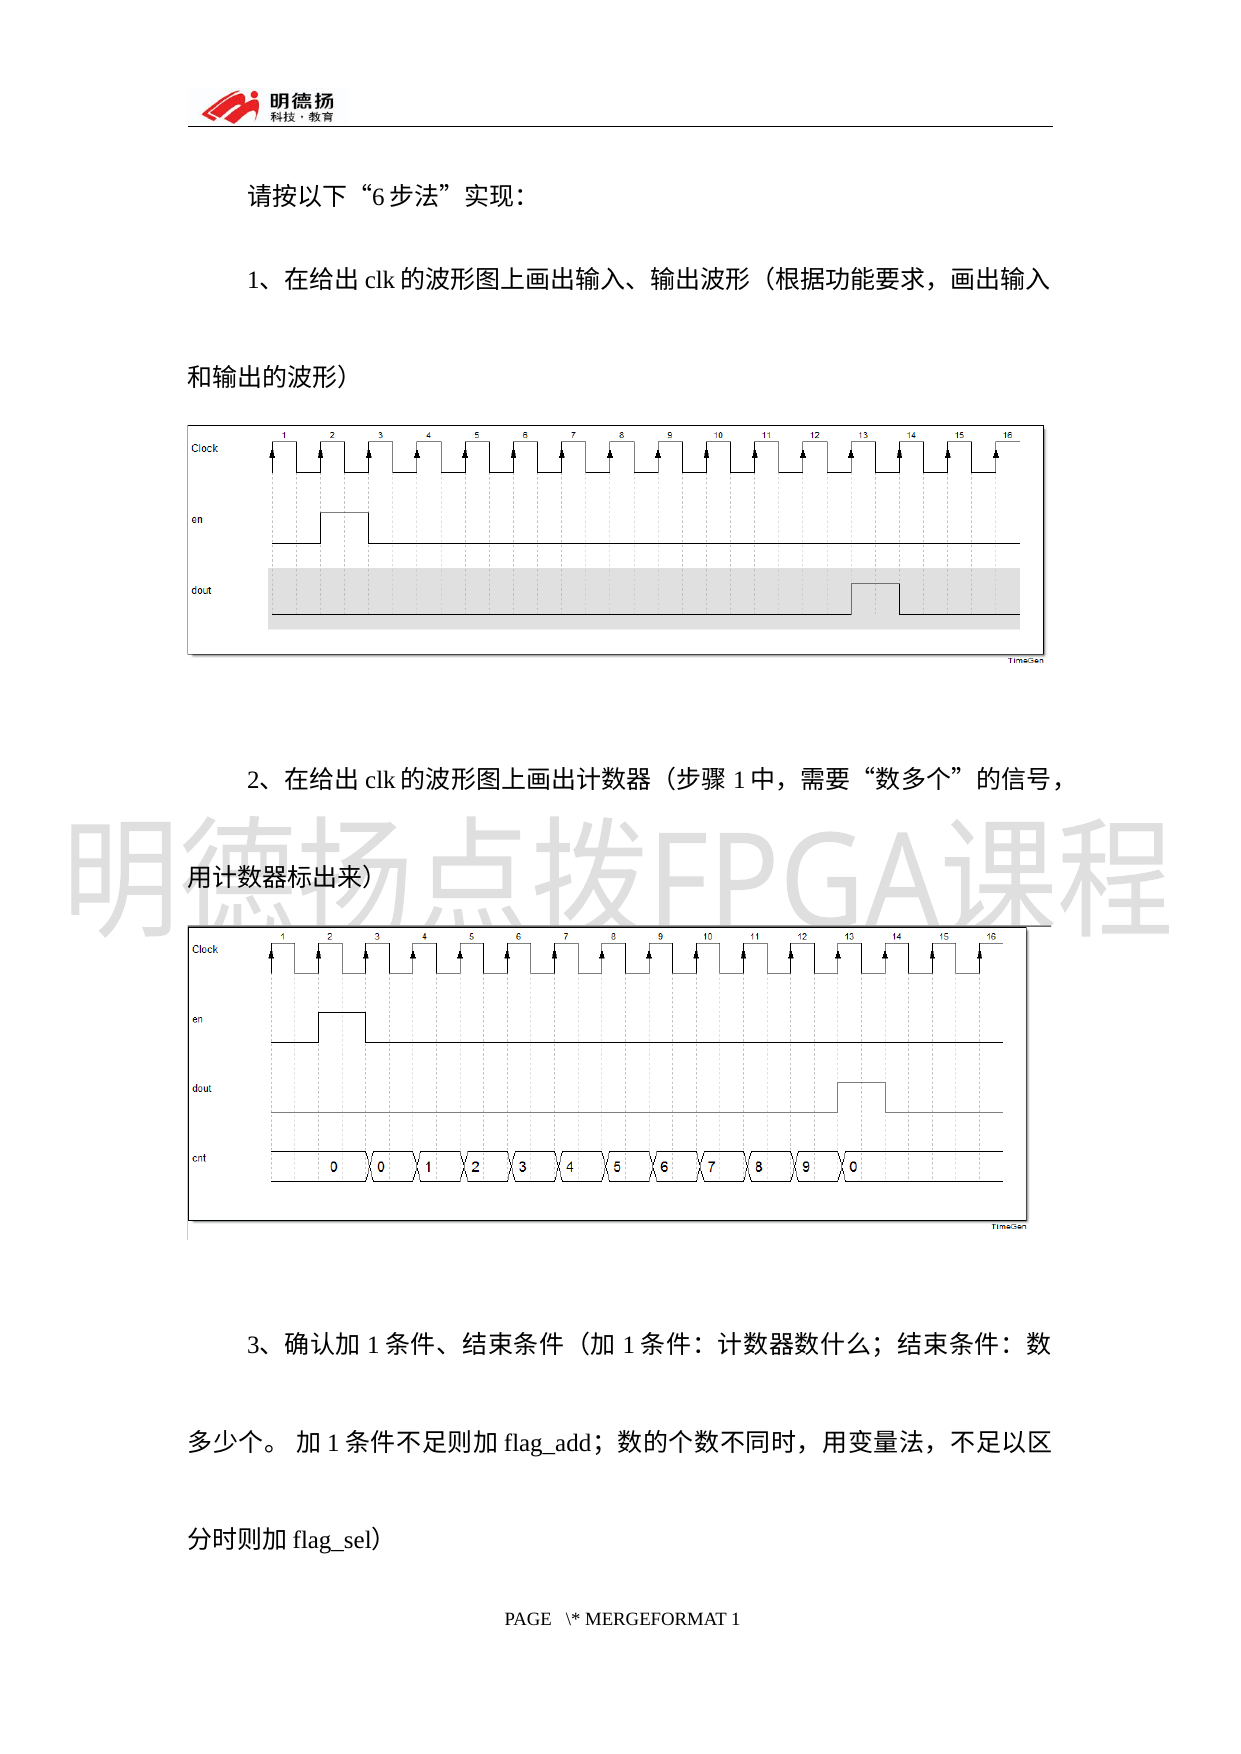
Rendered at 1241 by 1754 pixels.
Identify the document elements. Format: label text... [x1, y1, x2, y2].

picture [187, 925, 1052, 1240]
list 在给出clk的波形图上画出输入、输出波形（根据功能要求，画出输入和输出的波形） [187, 245, 1053, 408]
picture [187, 425, 1053, 667]
text 请按以下“6步法”实现： [187, 162, 1053, 227]
list 确认加1条件、结束条件（加1条件：计数器数什么；结束条件：数多少个。 加1条件不足则加flag_add；数的个数不同时，用变量法，不足以区分时则加flag_sel） [187, 1310, 1053, 1570]
picture [187, 88, 348, 124]
list 在给出clk的波形图上画出计数器（步骤1中，需要“数多个”的信号，用计数器标出来） [187, 745, 1053, 908]
